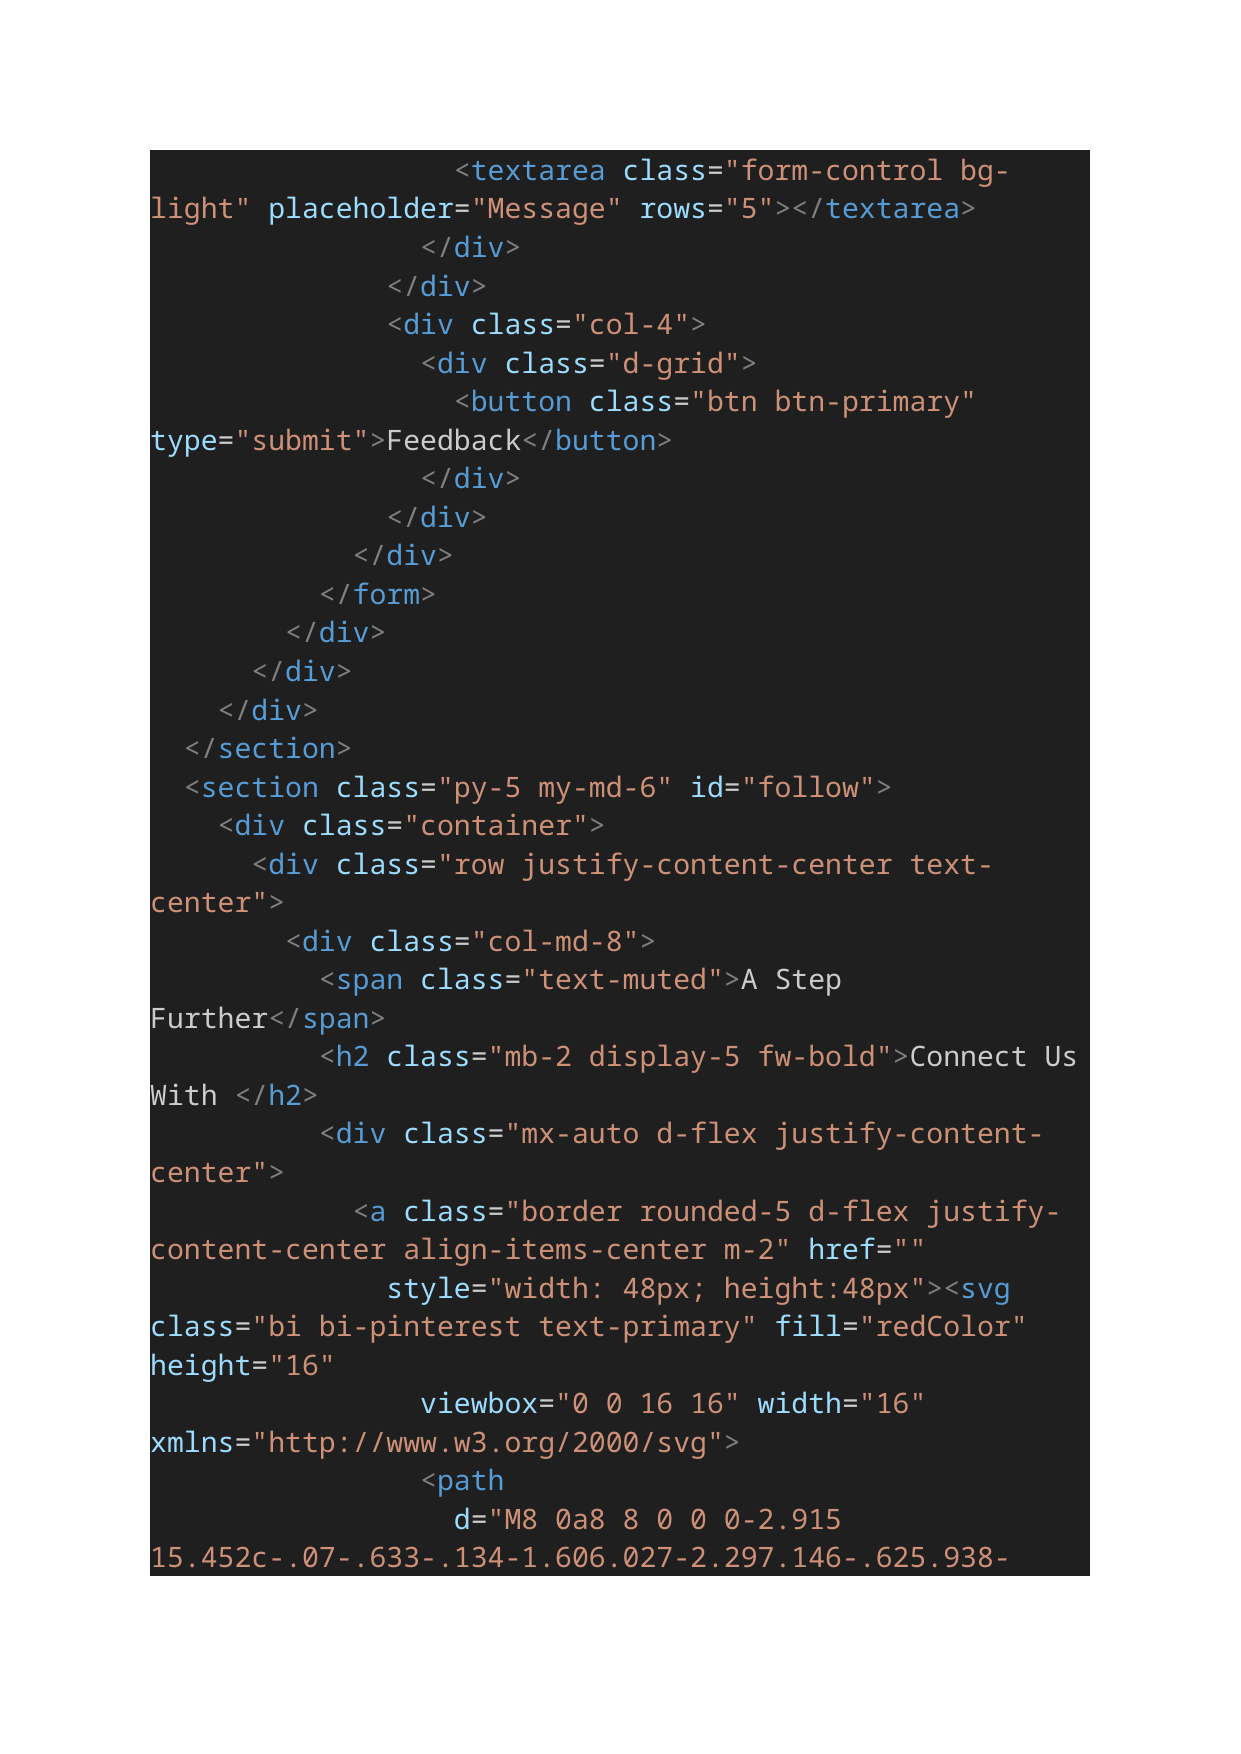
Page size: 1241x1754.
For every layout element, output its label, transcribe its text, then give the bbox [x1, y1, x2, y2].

text </div> [150, 227, 1090, 266]
text <a class="border rounded-5 d-flex justify-content-center align-items-center m-2" href="" [150, 1191, 1090, 1268]
text </div> [150, 651, 1090, 689]
text <div class="col-4"> [150, 304, 1090, 343]
text </form> [150, 574, 1090, 612]
text <path [150, 1460, 1090, 1499]
text <div class="col-md-8"> [150, 921, 1090, 959]
text <div class="row justify-content-center text-center"> [150, 844, 1090, 921]
text <h2 class="mb-2 display-5 fw-bold">Connect Us With </h2> [150, 1036, 1090, 1113]
text </div> [150, 612, 1090, 651]
text <textarea class="form-control bg-light" placeholder="Message" rows="5"></textarea> [150, 150, 1090, 227]
text <section class="py-5 my-md-6" id="follow"> [150, 767, 1090, 805]
text <div class="d-grid"> [150, 343, 1090, 381]
text <button class="btn btn-primary" type="submit">Feedback</button> [150, 381, 1090, 458]
text </div> [150, 689, 1090, 728]
text viewbox="0 0 16 16" width="16" xmlns="http://www.w3.org/2000/svg"> [150, 1383, 1090, 1460]
text </div> [150, 458, 1090, 497]
text <div class="container"> [150, 805, 1090, 844]
text </div> [150, 266, 1090, 304]
text <div class="mx-auto d-flex justify-content-center"> [150, 1113, 1090, 1191]
text </div> [150, 535, 1090, 574]
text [150, 1499, 1090, 1576]
text </section> [150, 728, 1090, 767]
text <span class="text-muted">A Step Further</span> [150, 959, 1090, 1036]
text style="width: 48px; height:48px"><svg class="bi bi-pinterest text-primary" fill="redColor" height="16" [150, 1268, 1090, 1383]
text </div> [150, 497, 1090, 535]
